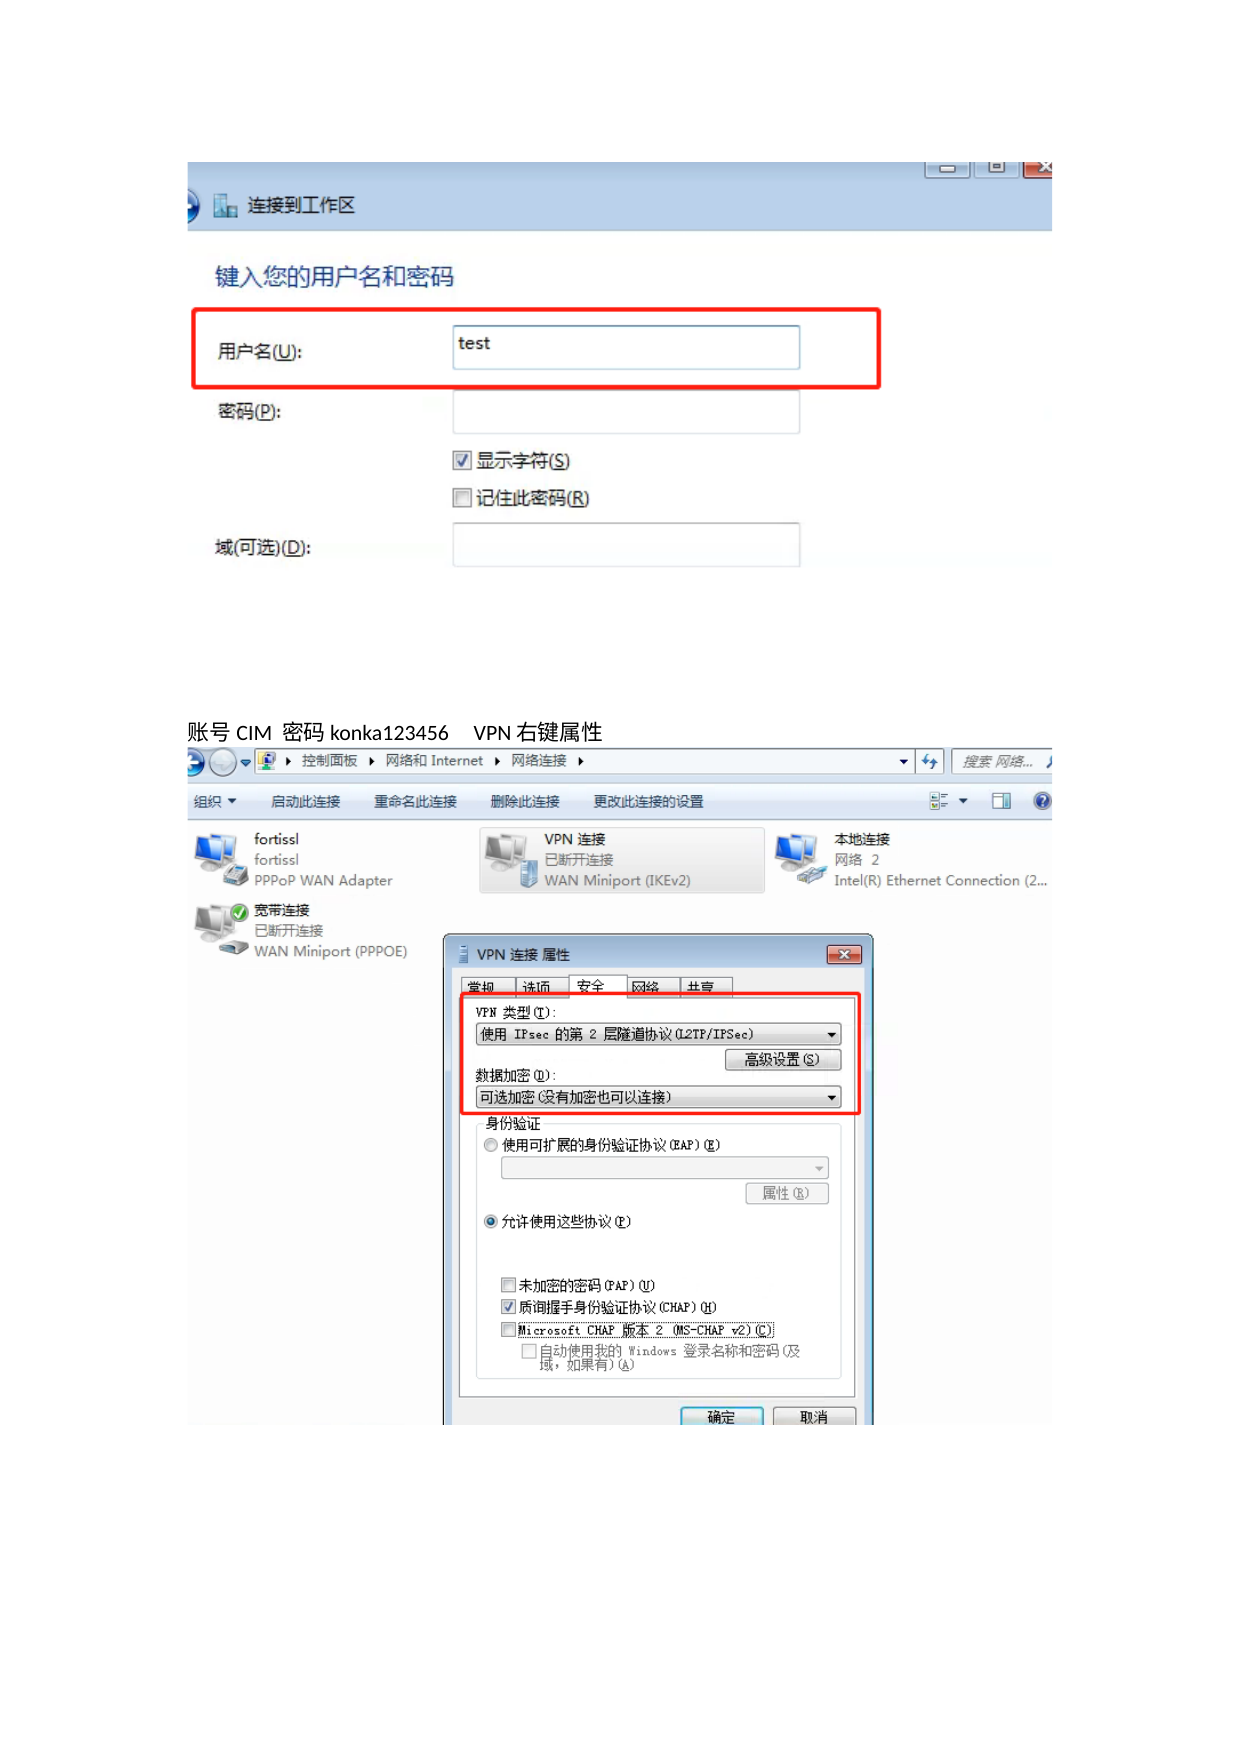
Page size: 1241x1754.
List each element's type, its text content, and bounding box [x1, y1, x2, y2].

picture [187, 747, 1053, 1425]
picture [187, 162, 1053, 696]
text 账号 CIM 密码konka123456 VPN右键属性 [187, 714, 1053, 747]
